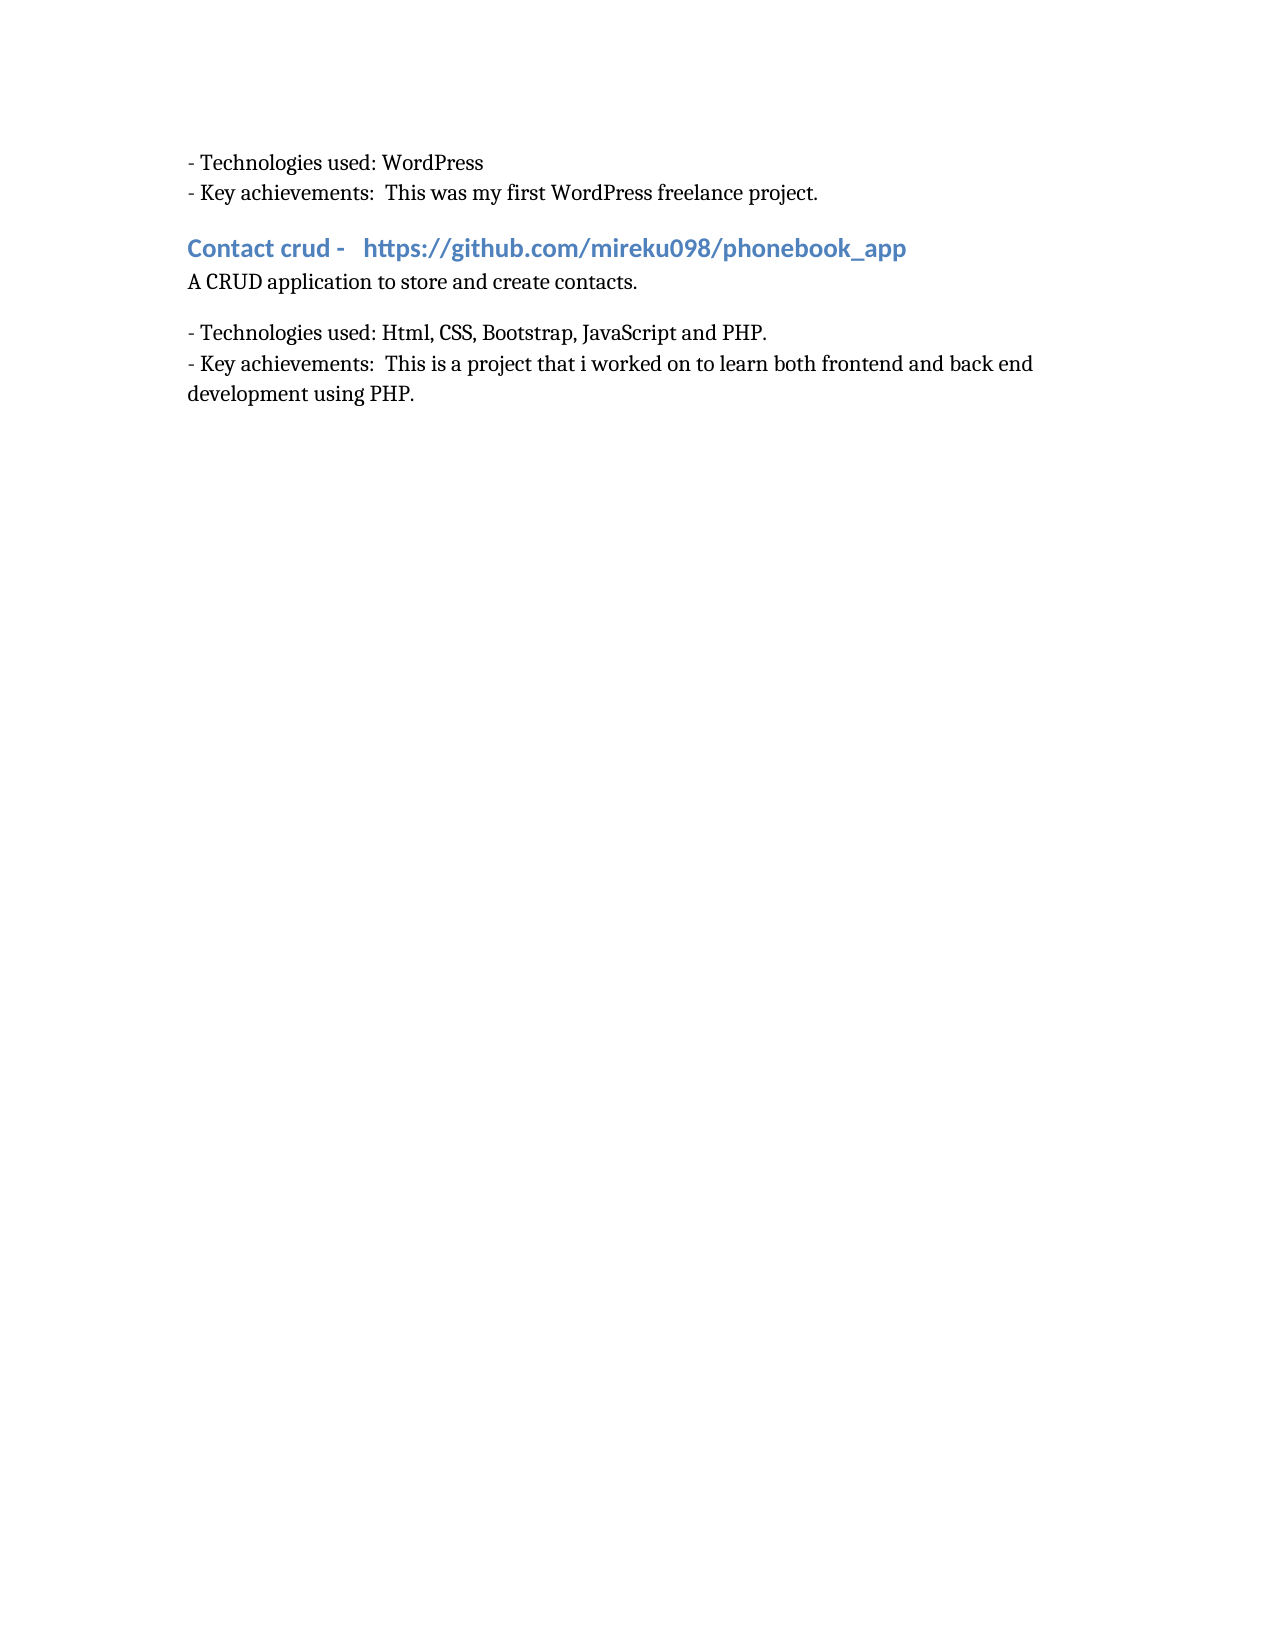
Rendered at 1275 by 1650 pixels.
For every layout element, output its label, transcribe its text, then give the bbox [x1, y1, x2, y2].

text - Technologies used: WordPress - Key achievements: This was my first WordPress freelance project. [187, 150, 1087, 207]
text - Technologies used: Html, CSS, Bootstrap, JavaScript and PHP. - Key achievements: This is a project that i worked on to learn both frontend and back end development using PHP. [187, 320, 1087, 407]
subtitle Contact crud - https://github.com/mireku098/phonebook_app [187, 231, 1087, 264]
text A CRUD application to store and create contacts. [187, 269, 1087, 296]
